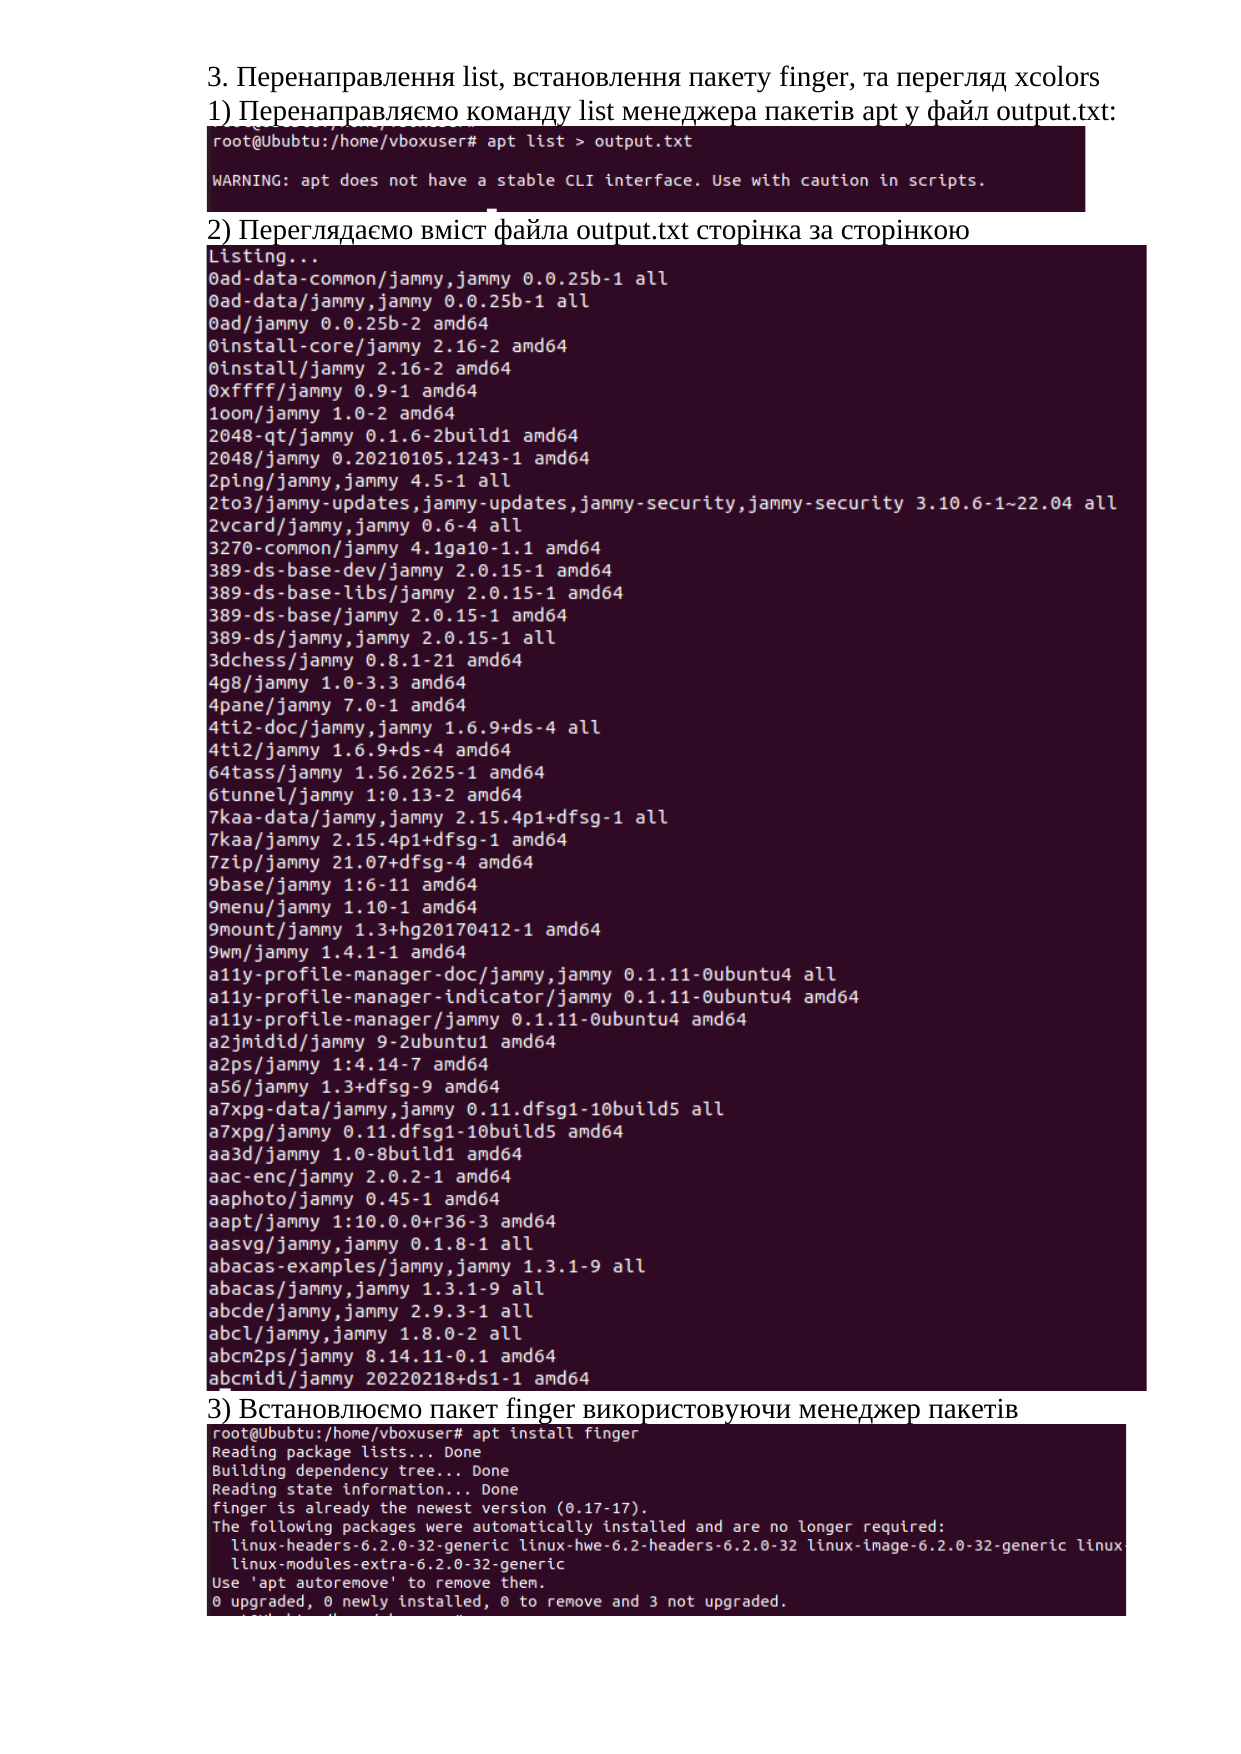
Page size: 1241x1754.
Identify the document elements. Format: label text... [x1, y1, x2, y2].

text 1) Перенаправляємо команду list менеджера пакетів apt у файл output.txt: [207, 93, 1181, 126]
picture [206, 245, 1147, 1391]
text 3) Встановлюємо пакет finger використовуючи менеджер пакетів [207, 1391, 1181, 1424]
picture [206, 126, 1086, 212]
picture [206, 1424, 1127, 1616]
text 2) Переглядаємо вміст файла output.txt сторінка за сторінкою [207, 212, 1181, 246]
text 3. Перенаправлення list, встановлення пакету finger, та перегляд xcolors [207, 59, 1181, 93]
